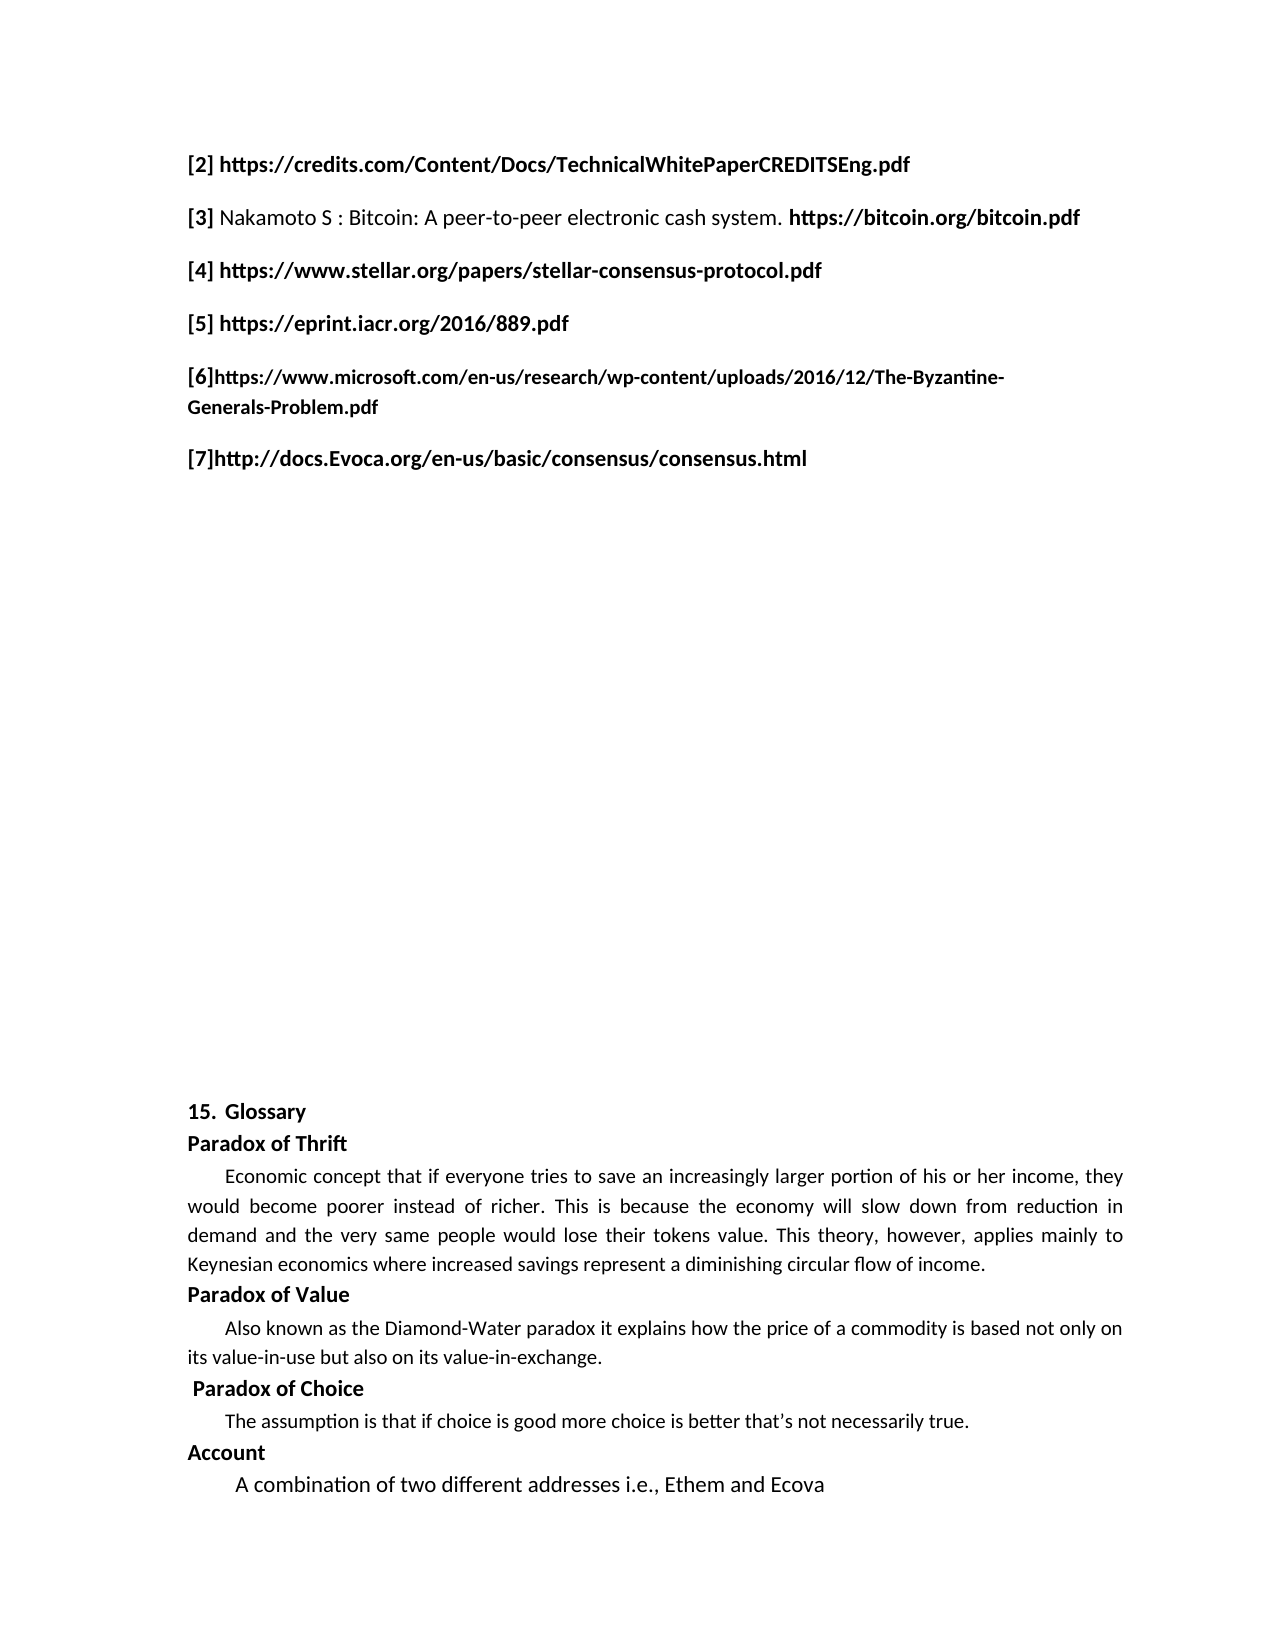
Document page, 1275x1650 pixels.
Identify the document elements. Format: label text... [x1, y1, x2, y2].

list Paradox of Choice The assumption is that if choice is good more choice is better that’s not necessarily true. [187, 1374, 1125, 1434]
text [7]http://docs.Evoca.org/en-us/basic/consensus/consensus.html [150, 444, 1125, 472]
list Account [187, 1438, 1125, 1466]
text [2] https://credits.com/Content/Docs/TechnicalWhitePaperCREDITSEng.pdf [150, 150, 1125, 178]
list Paradox of Value Also known as the Diamond-Water paradox it explains how the price of a commodity is based not only on its value-in-use but also on its value-in-exchange. [187, 1281, 1125, 1370]
text [6]https://www.microsoft.com/en-us/research/wp-content/uploads/2016/12/The-Byzantine- Generals-Problem.pdf [187, 362, 1125, 419]
text [3] Nakamoto S : Bitcoin: A peer-to-peer electronic cash system. https://bitcoin.org/bitcoin.pdf [150, 203, 1125, 231]
text [5] https://eprint.iacr.org/2016/889.pdf [150, 309, 1125, 337]
list Glossary [187, 1097, 1125, 1125]
list Paradox of Thrift Economic concept that if everyone tries to save an increasingly larger portion of his or her income, they would become poorer instead of richer. This is because the economy will slow down from reduction in demand and the very same people would lose their tokens value. This theory, however, applies mainly to Keynesian economics where increased savings represent a diminishing circular flow of income. [187, 1129, 1125, 1277]
list A combination of two different addresses i.e., Ethem and Ecova [187, 1470, 1125, 1498]
text [4] https://www.stellar.org/papers/stellar-consensus-protocol.pdf [150, 256, 1125, 284]
